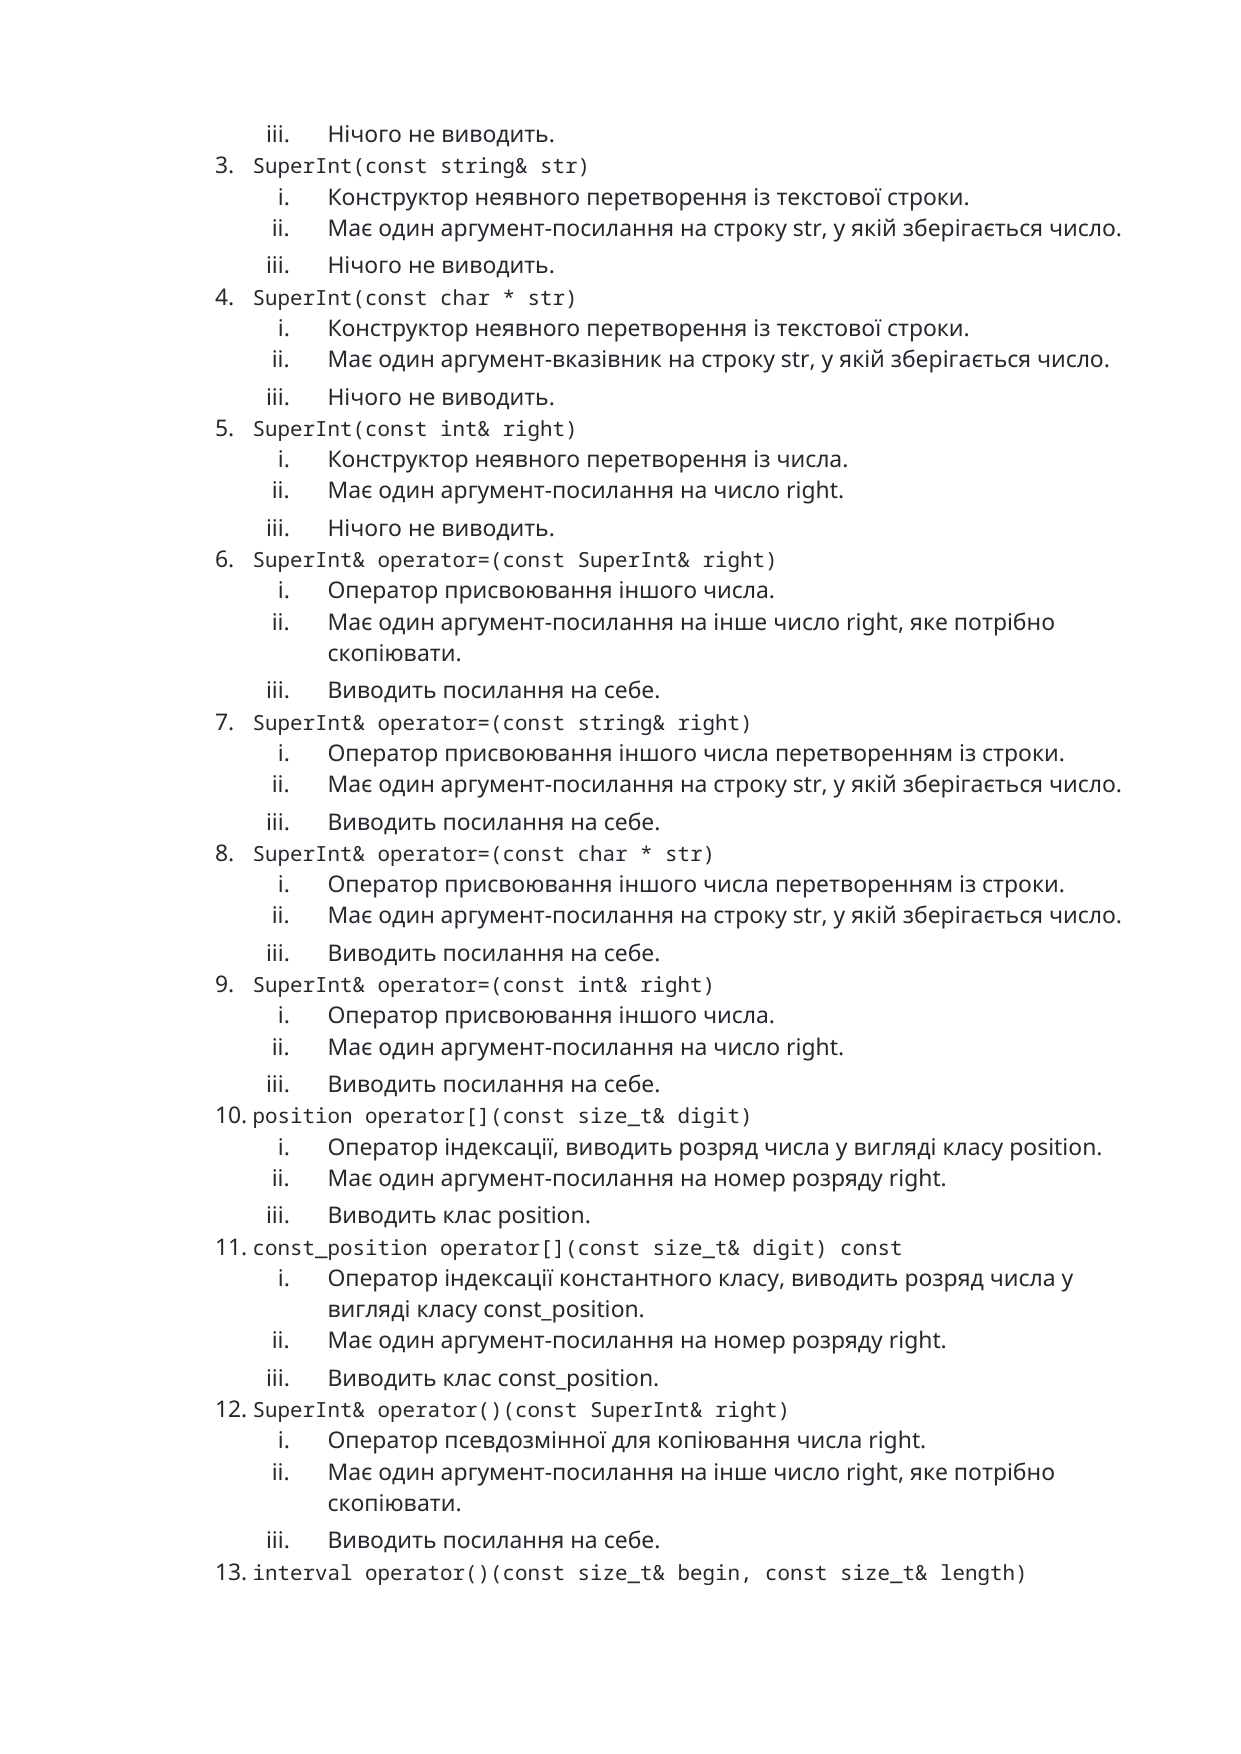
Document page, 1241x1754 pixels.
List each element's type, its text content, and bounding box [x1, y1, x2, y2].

list Оператор присвоювання іншого числа перетворенням із строки. [290, 737, 1152, 768]
list Має один аргумент-посилання на строку str, у якій зберігається число. [290, 768, 1152, 799]
list SuperInt(const char * str) [215, 281, 1152, 312]
list Нічого не виводить. [290, 118, 1152, 149]
list Конструктор неявного перетворення із числа. [290, 443, 1152, 474]
list Конструктор неявного перетворення із текстової строки. [290, 312, 1152, 343]
list SuperInt& operator=(const char * str) [215, 837, 1152, 868]
list Виводить посилання на себе. [290, 937, 1152, 968]
list Виводить посилання на себе. [290, 674, 1152, 706]
list Має один аргумент-вказівник на строку str, у якій зберігається число. [290, 343, 1152, 374]
list Має один аргумент-посилання на номер розряду right. [290, 1162, 1152, 1193]
list Виводить посилання на себе. [290, 1524, 1152, 1556]
list Нічого не виводить. [290, 381, 1152, 412]
list SuperInt& operator=(const SuperInt& right) [215, 543, 1152, 574]
list Має один аргумент-посилання на строку str, у якій зберігається число. [290, 212, 1152, 243]
list SuperInt& operator=(const string& right) [215, 706, 1152, 737]
list Оператор індексації константного класу, виводить розряд числа у вигляді класу const_position. [290, 1262, 1152, 1324]
list Виводить клас position. [290, 1199, 1152, 1231]
list Оператор присвоювання іншого числа. [290, 999, 1152, 1031]
list SuperInt(const string& str) [215, 149, 1152, 181]
list SuperInt& operator()(const SuperInt& right) [215, 1393, 1152, 1424]
list Нічого не виводить. [290, 249, 1152, 281]
list Нічого не виводить. [290, 512, 1152, 543]
list Виводить посилання на себе. [290, 1068, 1152, 1099]
list Виводить клас const_position. [290, 1362, 1152, 1393]
list Має один аргумент-посилання на строку str, у якій зберігається число. [290, 899, 1152, 931]
list position operator[](const size_t& digit) [215, 1099, 1152, 1131]
list Має один аргумент-посилання на число right. [290, 474, 1152, 506]
list Має один аргумент-посилання на номер розряду right. [290, 1324, 1152, 1356]
list Має один аргумент-посилання на інше число right, яке потрібно скопіювати. [290, 1456, 1152, 1518]
list Виводить посилання на себе. [290, 806, 1152, 837]
list SuperInt(const int& right) [215, 412, 1152, 443]
list const_position operator[](const size_t& digit) const [215, 1231, 1152, 1262]
list Має один аргумент-посилання на інше число right, яке потрібно скопіювати. [290, 606, 1152, 668]
list interval operator()(const size_t& begin, const size_t& length) [215, 1556, 1152, 1587]
list SuperInt& operator=(const int& right) [215, 968, 1152, 999]
list Оператор присвоювання іншого числа. [290, 574, 1152, 606]
list Оператор присвоювання іншого числа перетворенням із строки. [290, 868, 1152, 899]
list Має один аргумент-посилання на число right. [290, 1031, 1152, 1062]
list Оператор псевдозмінної для копіювання числа right. [290, 1424, 1152, 1456]
list Оператор індексації, виводить розряд числа у вигляді класу position. [290, 1131, 1152, 1162]
list Конструктор неявного перетворення із текстової строки. [290, 181, 1152, 212]
